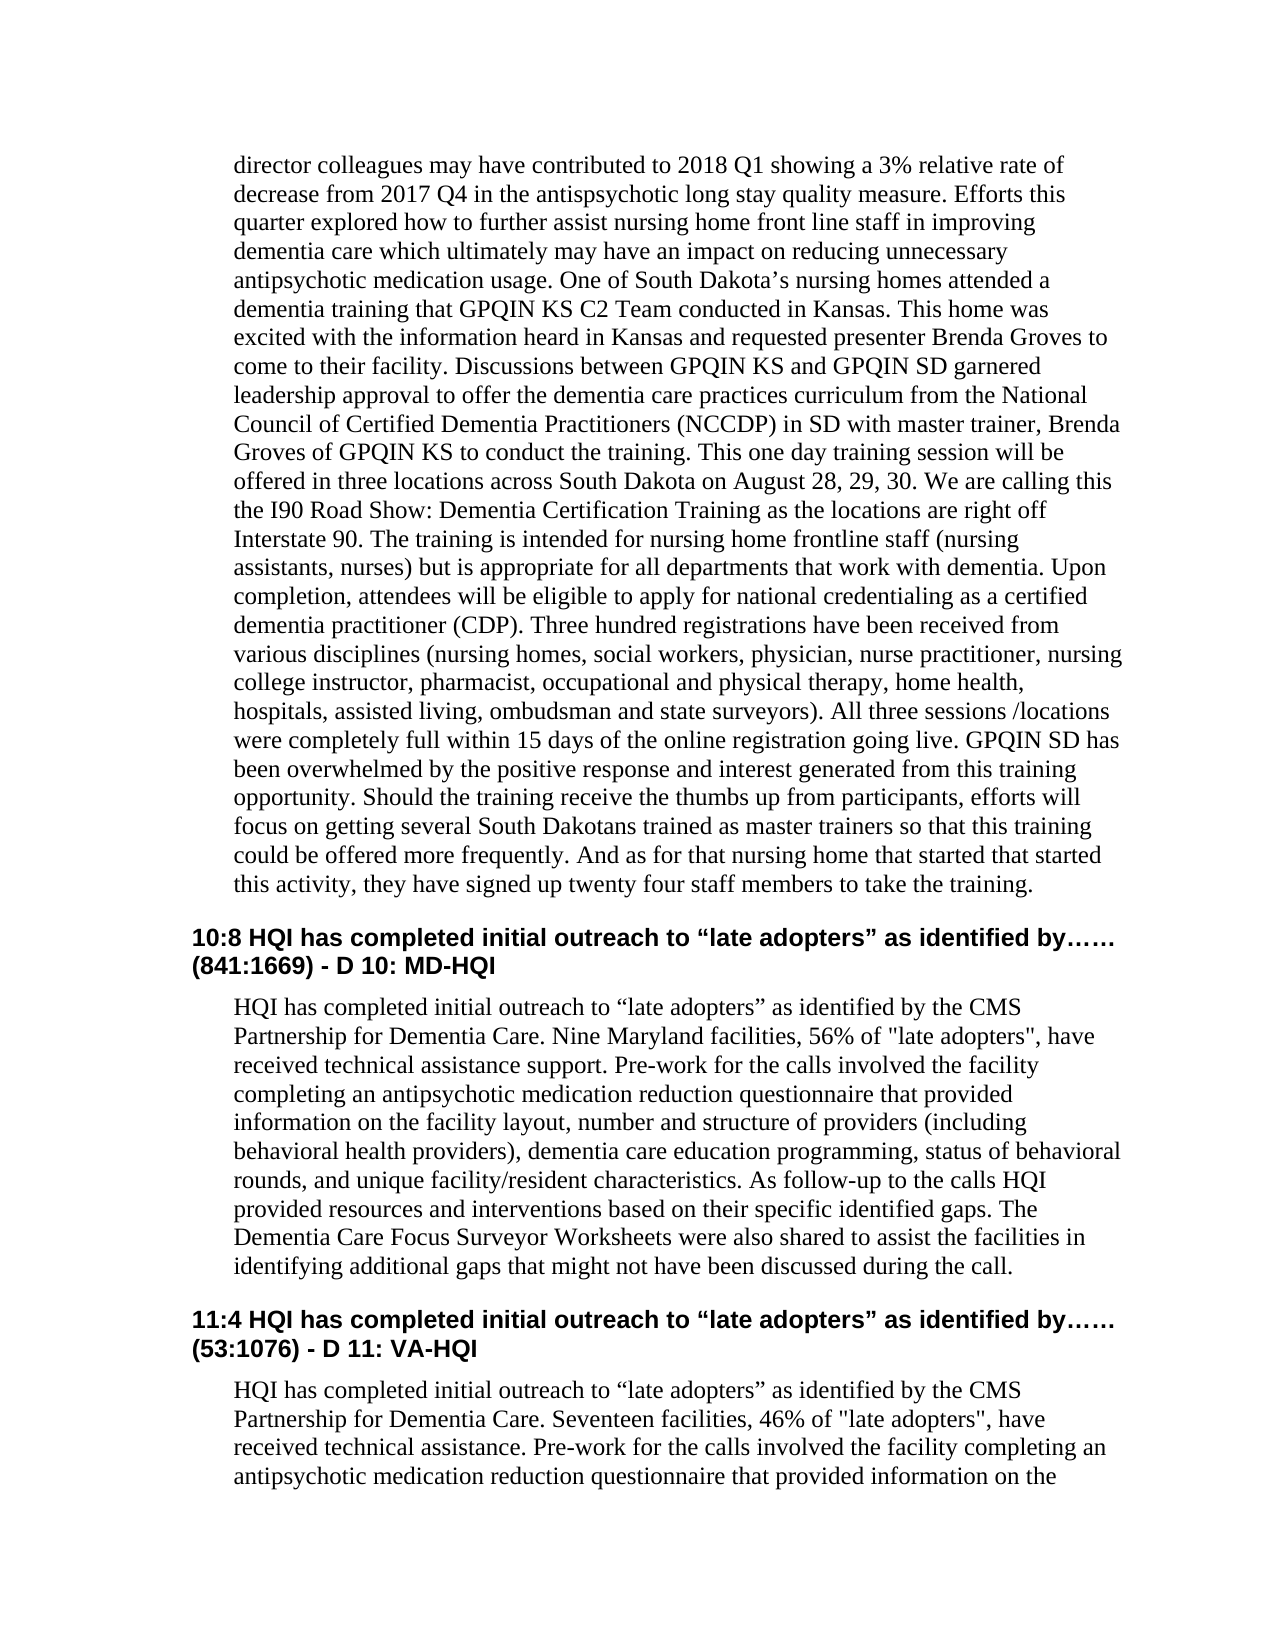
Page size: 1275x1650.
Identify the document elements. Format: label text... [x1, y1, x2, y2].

text 11:4 HQI has completed initial outreach to “late adopters” as identified by…… (53:1076) - D 11: VA-HQI [192, 1305, 1125, 1362]
text HQI has completed initial outreach to “late adopters” as identified by the CMS Partnership for Dementia Care. Nine Maryland facilities, 56% of "late adopters", have received technical assistance support. Pre-work for the calls involved the facility completing an antipsychotic medication reduction questionnaire that provided information on the facility layout, number and structure of providers (including behavioral health providers), dementia care education programming, status of behavioral rounds, and unique facility/resident characteristics. As follow-up to the calls HQI provided resources and interventions based on their specific identified gaps. The Dementia Care Focus Surveyor Worksheets were also shared to assist the facilities in identifying additional gaps that might not have been discussed during the call. [212, 992, 1125, 1280]
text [212, 1375, 1125, 1490]
text 10:8 HQI has completed initial outreach to “late adopters” as identified by…… (841:1669) - D 10: MD-HQI [192, 922, 1125, 980]
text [212, 150, 1125, 897]
